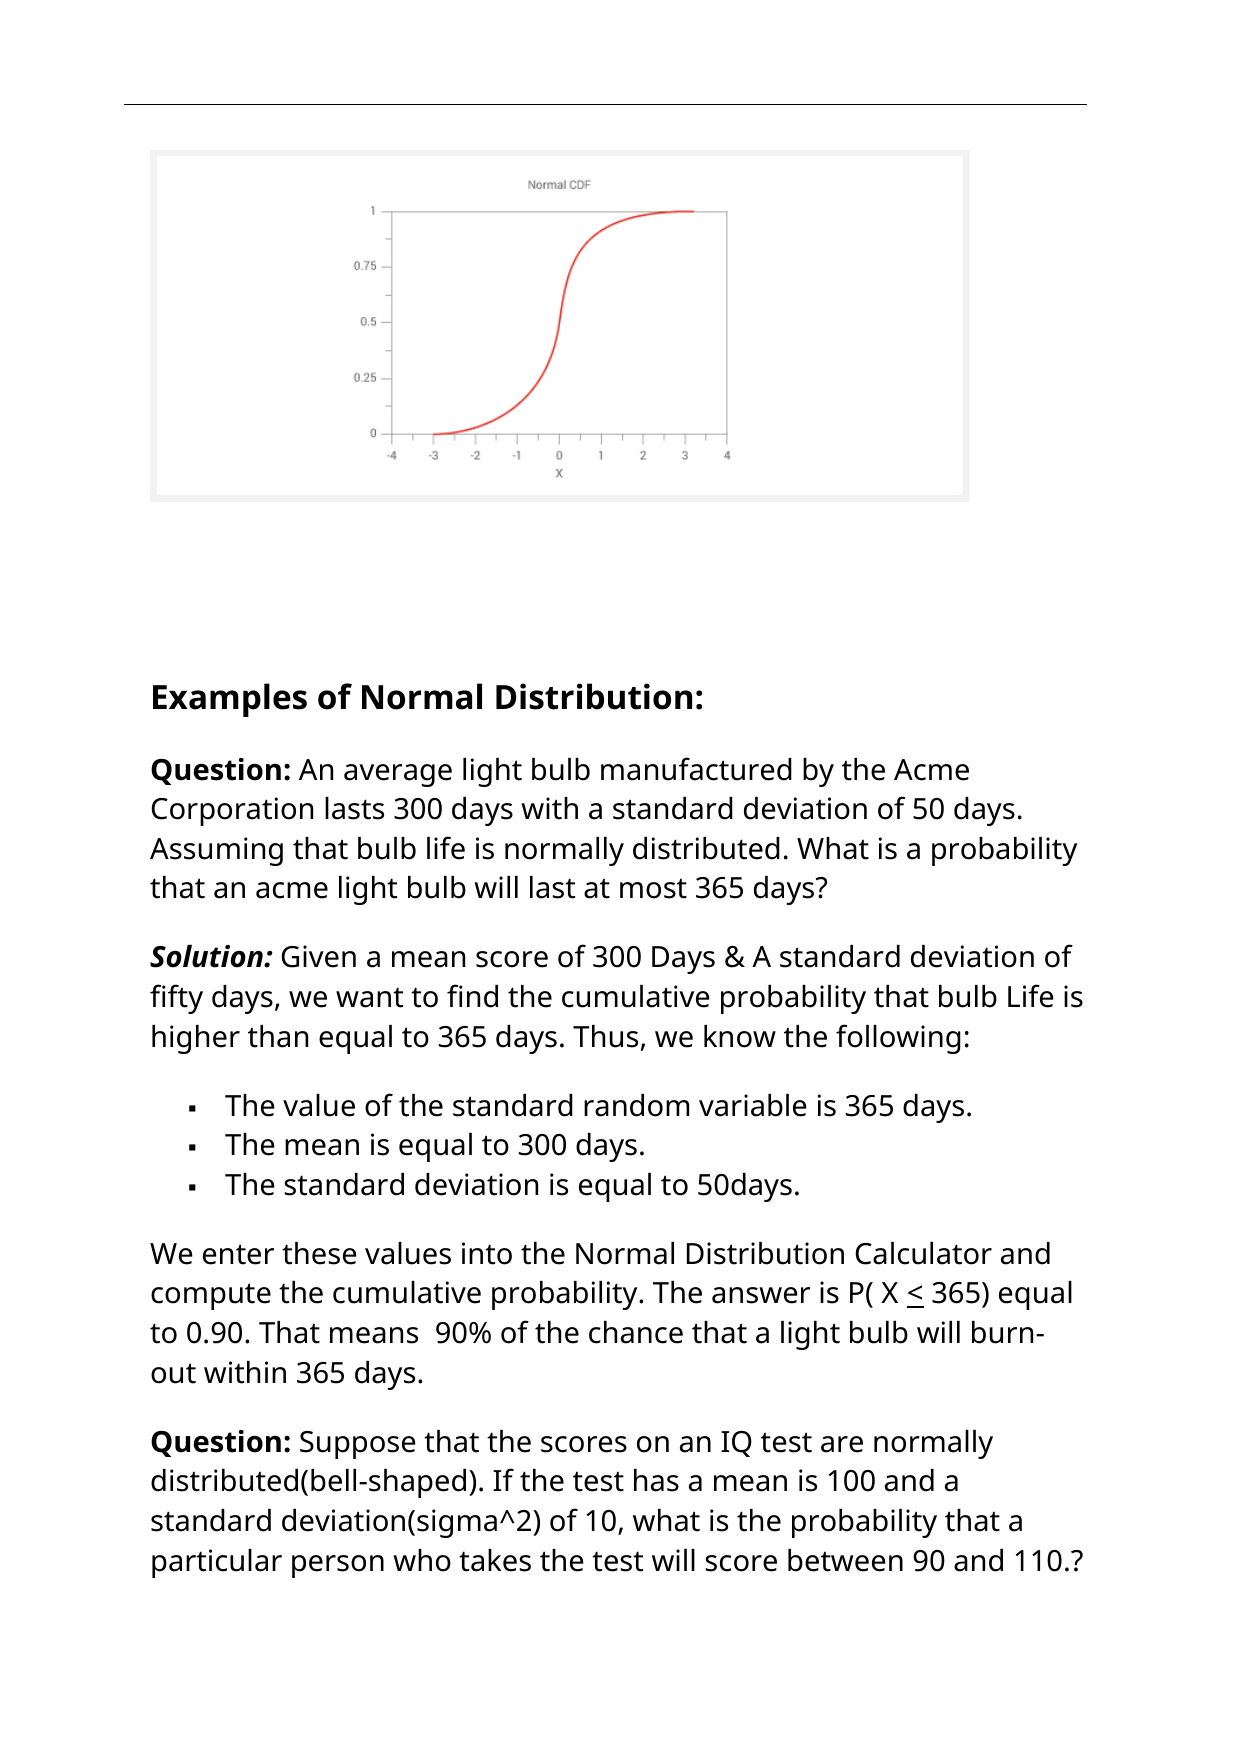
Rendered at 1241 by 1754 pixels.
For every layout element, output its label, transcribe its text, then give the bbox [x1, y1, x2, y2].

text Solution: Given a mean score of 300 Days & A standard deviation of fifty days, we want to find the cumulative probability that bulb Life is higher than equal to 365 days. Thus, we know the following: [150, 937, 1090, 1056]
list The mean is equal to 300 days. [187, 1124, 1090, 1164]
picture [150, 150, 970, 502]
text Examples of Normal Distribution: [150, 674, 1090, 719]
list The standard deviation is equal to 50days. [187, 1164, 1090, 1204]
text Question: An average light bulb manufactured by the Acme Corporation lasts 300 days with a standard deviation of 50 days. Assuming that bulb life is normally distributed. What is a probability that an acme light bulb will last at most 365 days? [150, 749, 1090, 907]
text We enter these values into the Normal Distribution Calculator and compute the cumulative probability. The answer is P( X < 365) equal to 0.90. That means 90% of the chance that a light bulb will burn-out within 365 days. [150, 1233, 1090, 1392]
text Question: Suppose that the scores on an IQ test are normally distributed(bell-shaped). If the test has a mean is 100 and a standard deviation(sigma^2) of 10, what is the probability that a particular person who takes the test will score between 90 and 110.? [150, 1421, 1090, 1580]
list The value of the standard random variable is 365 days. [187, 1085, 1090, 1124]
